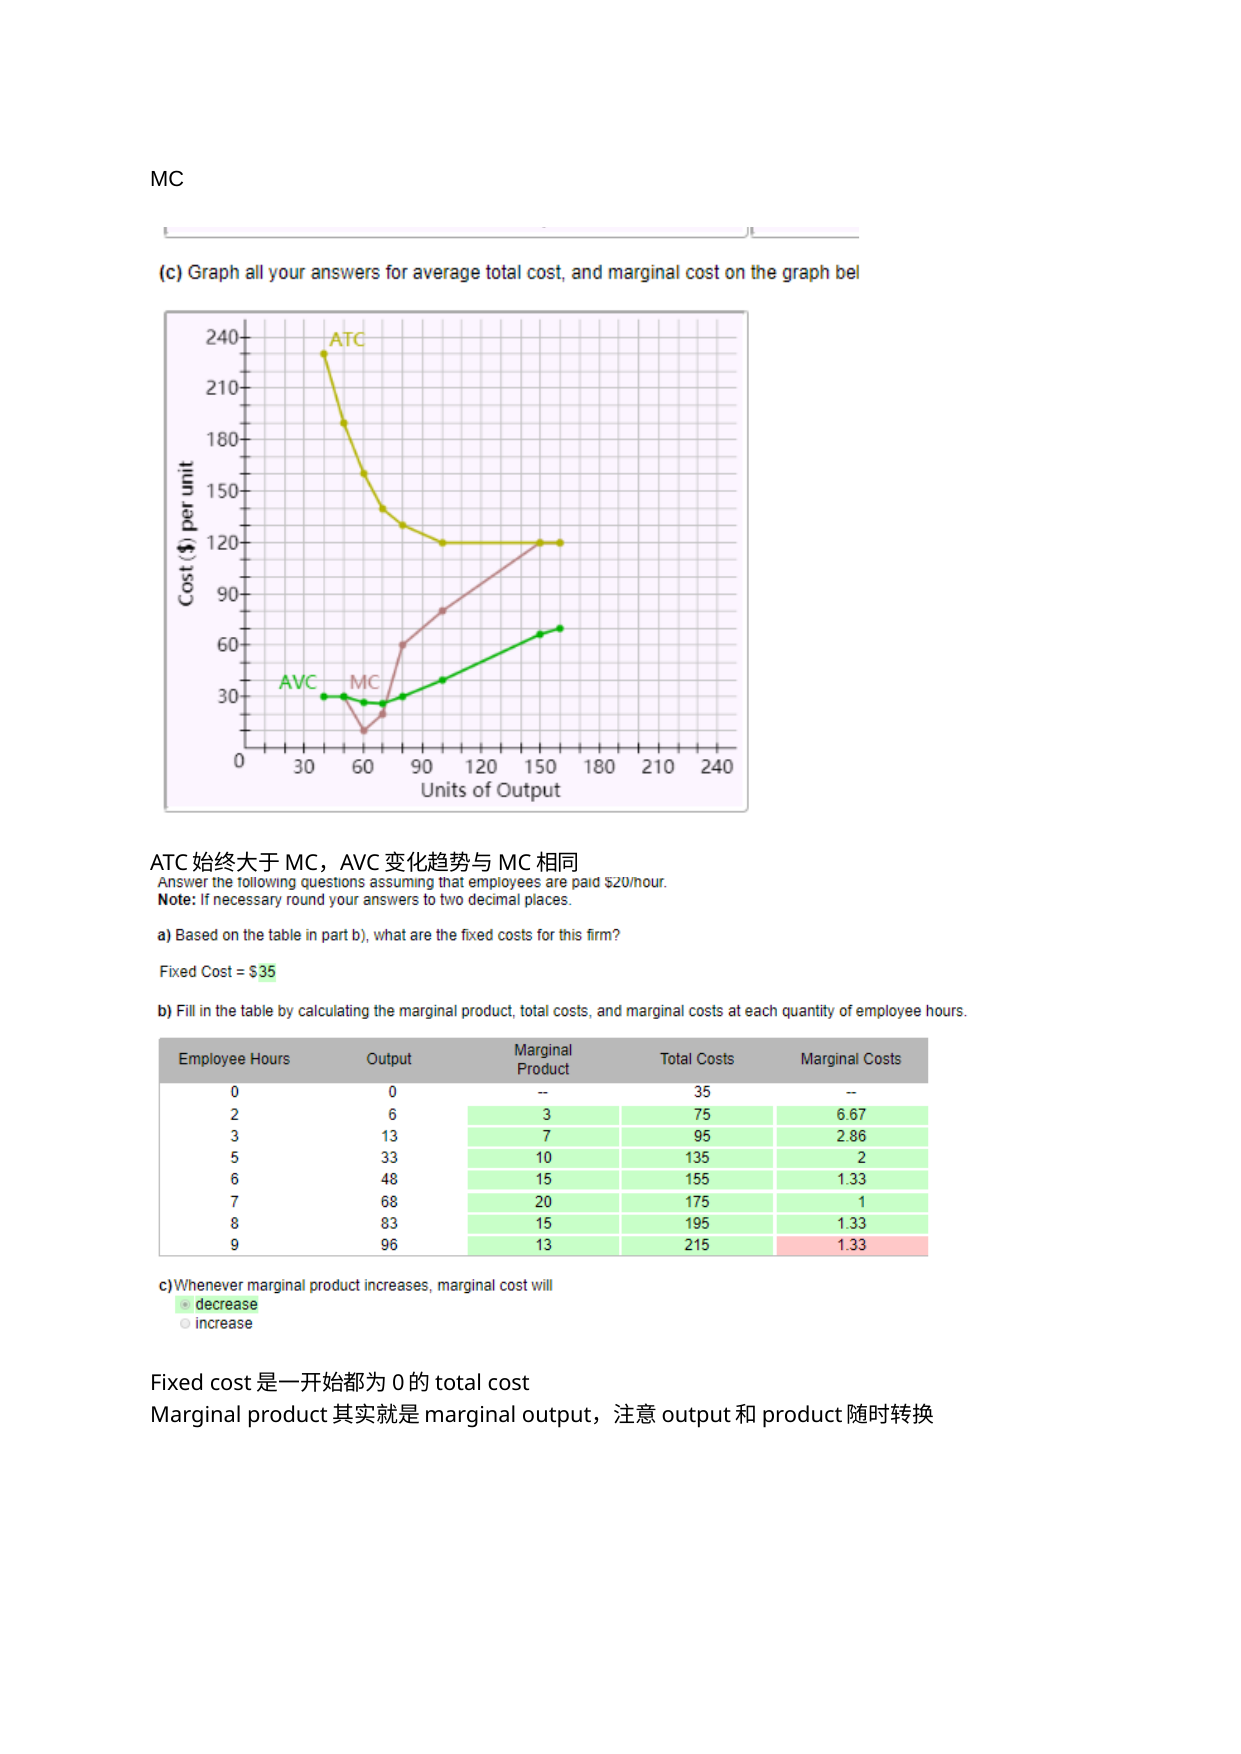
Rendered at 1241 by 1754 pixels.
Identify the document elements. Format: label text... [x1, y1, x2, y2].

picture [150, 877, 1091, 1335]
text Fixed cost是一开始都为0的total cost [150, 1364, 1090, 1397]
picture [150, 227, 860, 816]
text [150, 162, 1090, 194]
text Marginal product其实就是marginal output，注意output和product随时转换 [150, 1397, 1090, 1429]
